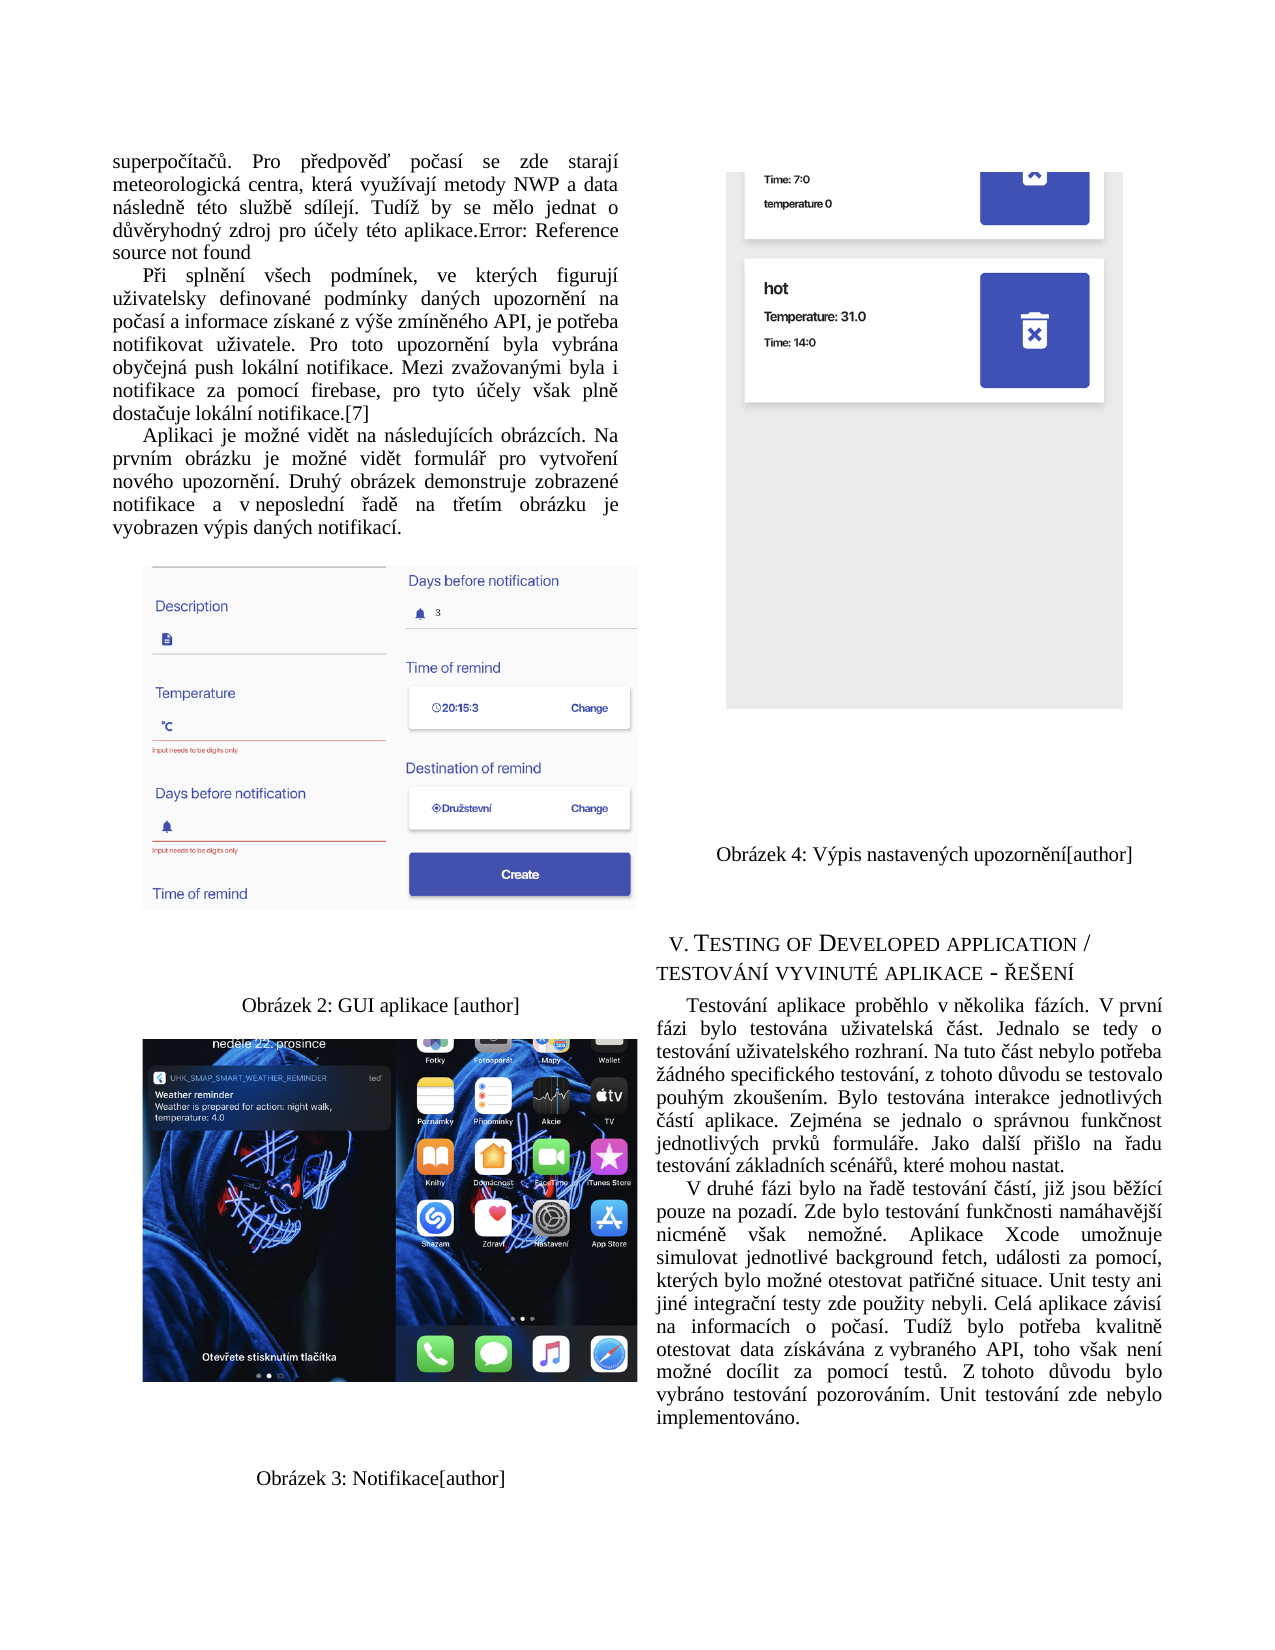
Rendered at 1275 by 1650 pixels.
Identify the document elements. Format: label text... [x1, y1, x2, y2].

subtitle Testing of Developed application / testování vyvinuté aplikace - řešení [656, 928, 1162, 986]
text Obrázek 3: Notifikace[author] [112, 1467, 619, 1490]
picture [726, 172, 1123, 709]
picture [142, 566, 638, 909]
text Aplikaci je možné vidět na následujících obrázcích. Na prvním obrázku je možné vidět formulář pro vytvoření nového upozornění. Druhý obrázek demonstruje zobrazené notifikace a v neposlední řadě na třetím obrázku je vyobrazen výpis daných notifikací. [112, 424, 619, 539]
text Při splnění všech podmínek, ve kterých figurují uživatelsky definované podmínky daných upozornění na počasí a informace získané z výše zmíněného API, je potřeba notifikovat uživatele. Pro toto upozornění byla vybrána obyčejná push lokální notifikace. Mezi zvažovanými byla i notifikace za pomocí firebase, pro tyto účely však plně dostačuje lokální notifikace.[7] [112, 264, 619, 424]
text V druhé fázi bylo na řadě testování částí, již jsou běžící pouze na pozadí. Zde bylo testování funkčnosti namáhavější nicméně však nemožné. Aplikace Xcode umožnuje simulovat jednotlivé background fetch, události za pomocí, kterých bylo možné otestovat patřičné situace. Unit testy ani jiné integrační testy zde použity nebyli. Celá aplikace závisí na informacích o počasí. Tudíž bylo potřeba kvalitně otestovat data získávána z vybraného API, toho však není možné docílit za pomocí testů. Z tohoto důvodu bylo vybráno testování pozorováním. Unit testování zde nebylo implementováno. [656, 1177, 1162, 1429]
text Obrázek 4: Výpis nastavených upozornění[author] [656, 843, 1162, 866]
text Obrázek 2: GUI aplikace [author] [112, 994, 619, 1017]
picture [142, 1039, 638, 1382]
text Testování aplikace proběhlo v několika fázích. V první fázi bylo testována uživatelská část. Jednalo se tedy o testování uživatelského rozhraní. Na tuto část nebylo potřeba žádného specifického testování, z tohoto důvodu se testovalo pouhým zkoušením. Bylo testována interakce jednotlivých částí aplikace. Zejména se jednalo o správnou funkčnost jednotlivých prvků formuláře. Jako další přišlo na řadu testování základních scénářů, které mohou nastat. [656, 994, 1162, 1177]
